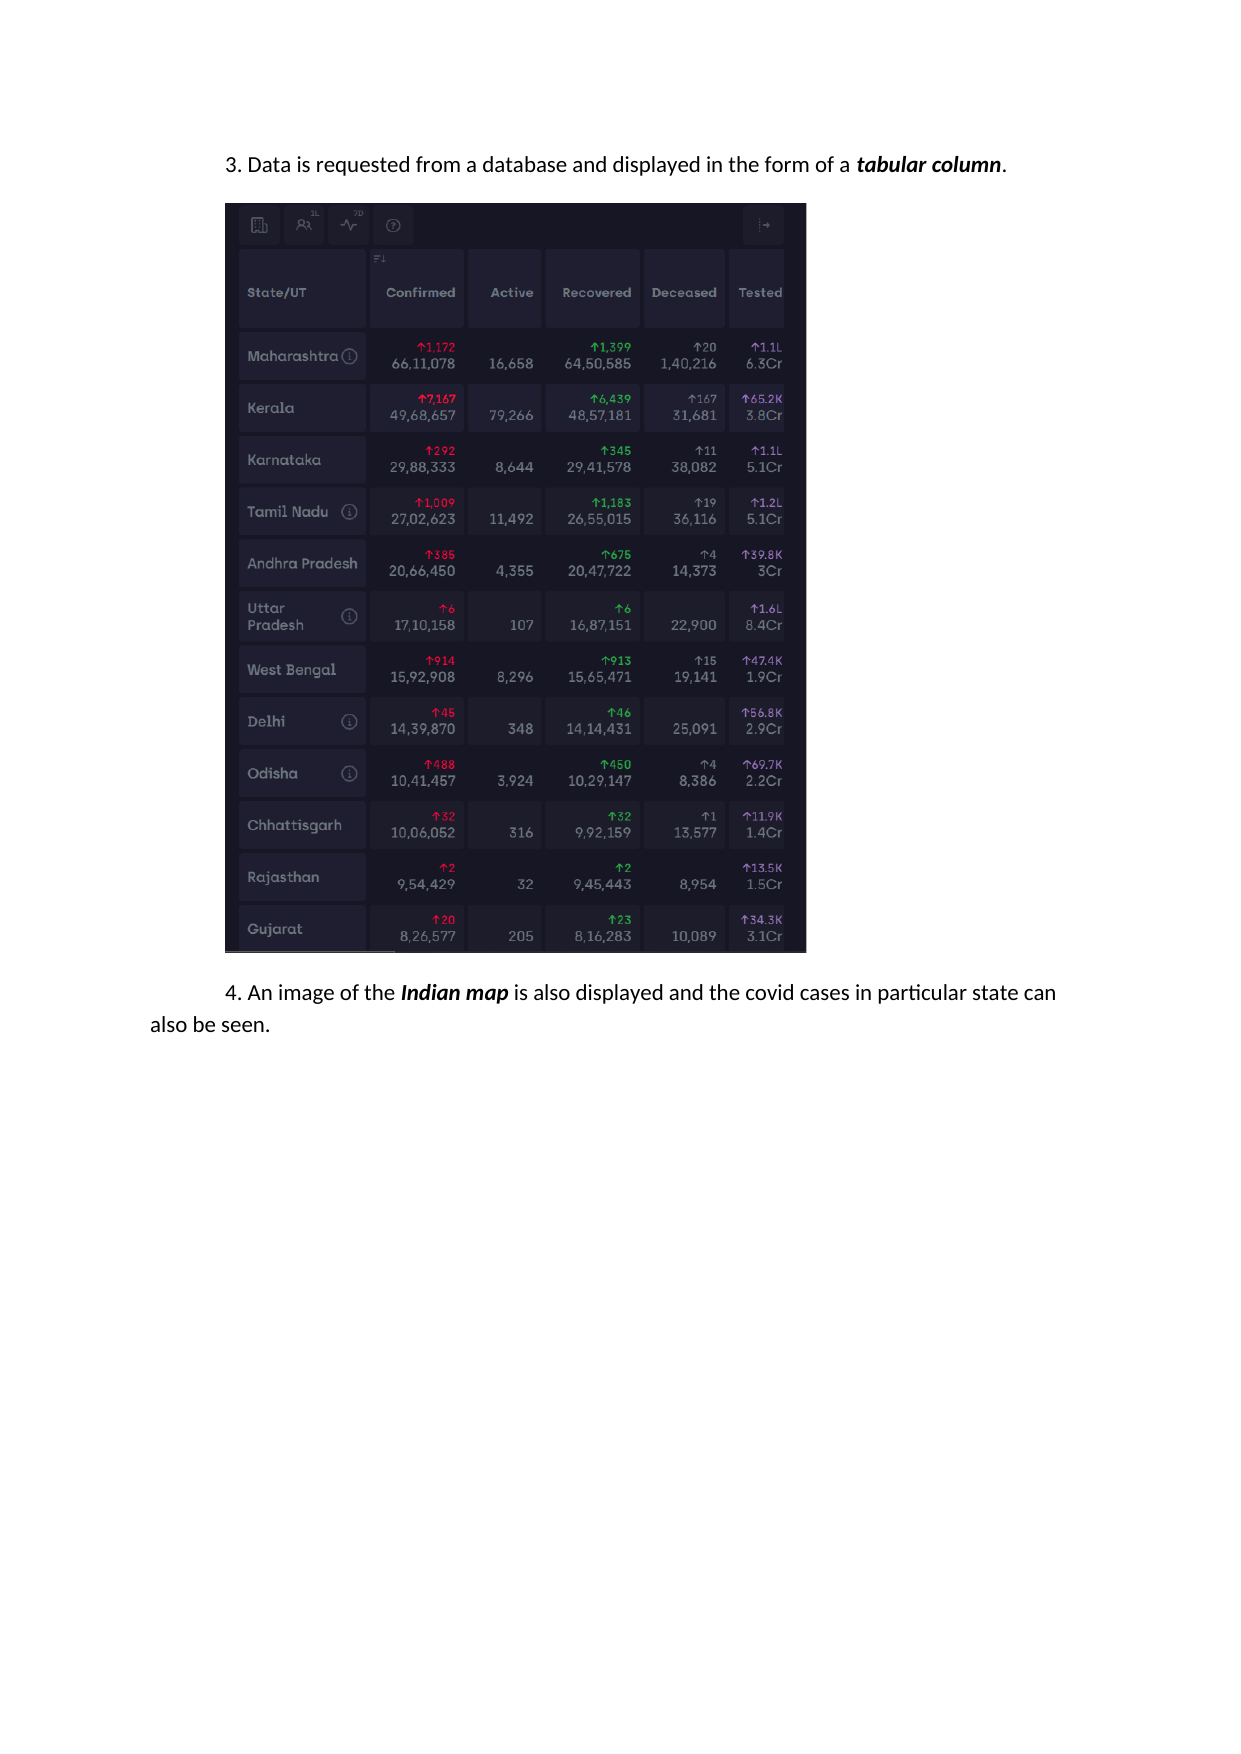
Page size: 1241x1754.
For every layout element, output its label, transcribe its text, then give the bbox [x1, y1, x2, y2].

text 3. Data is requested from a database and displayed in the form of a tabular column. [150, 150, 1090, 178]
text 4. An image of the Indian map is also displayed and the covid cases in particular state can also be seen. [150, 978, 1090, 1038]
picture [225, 203, 807, 953]
